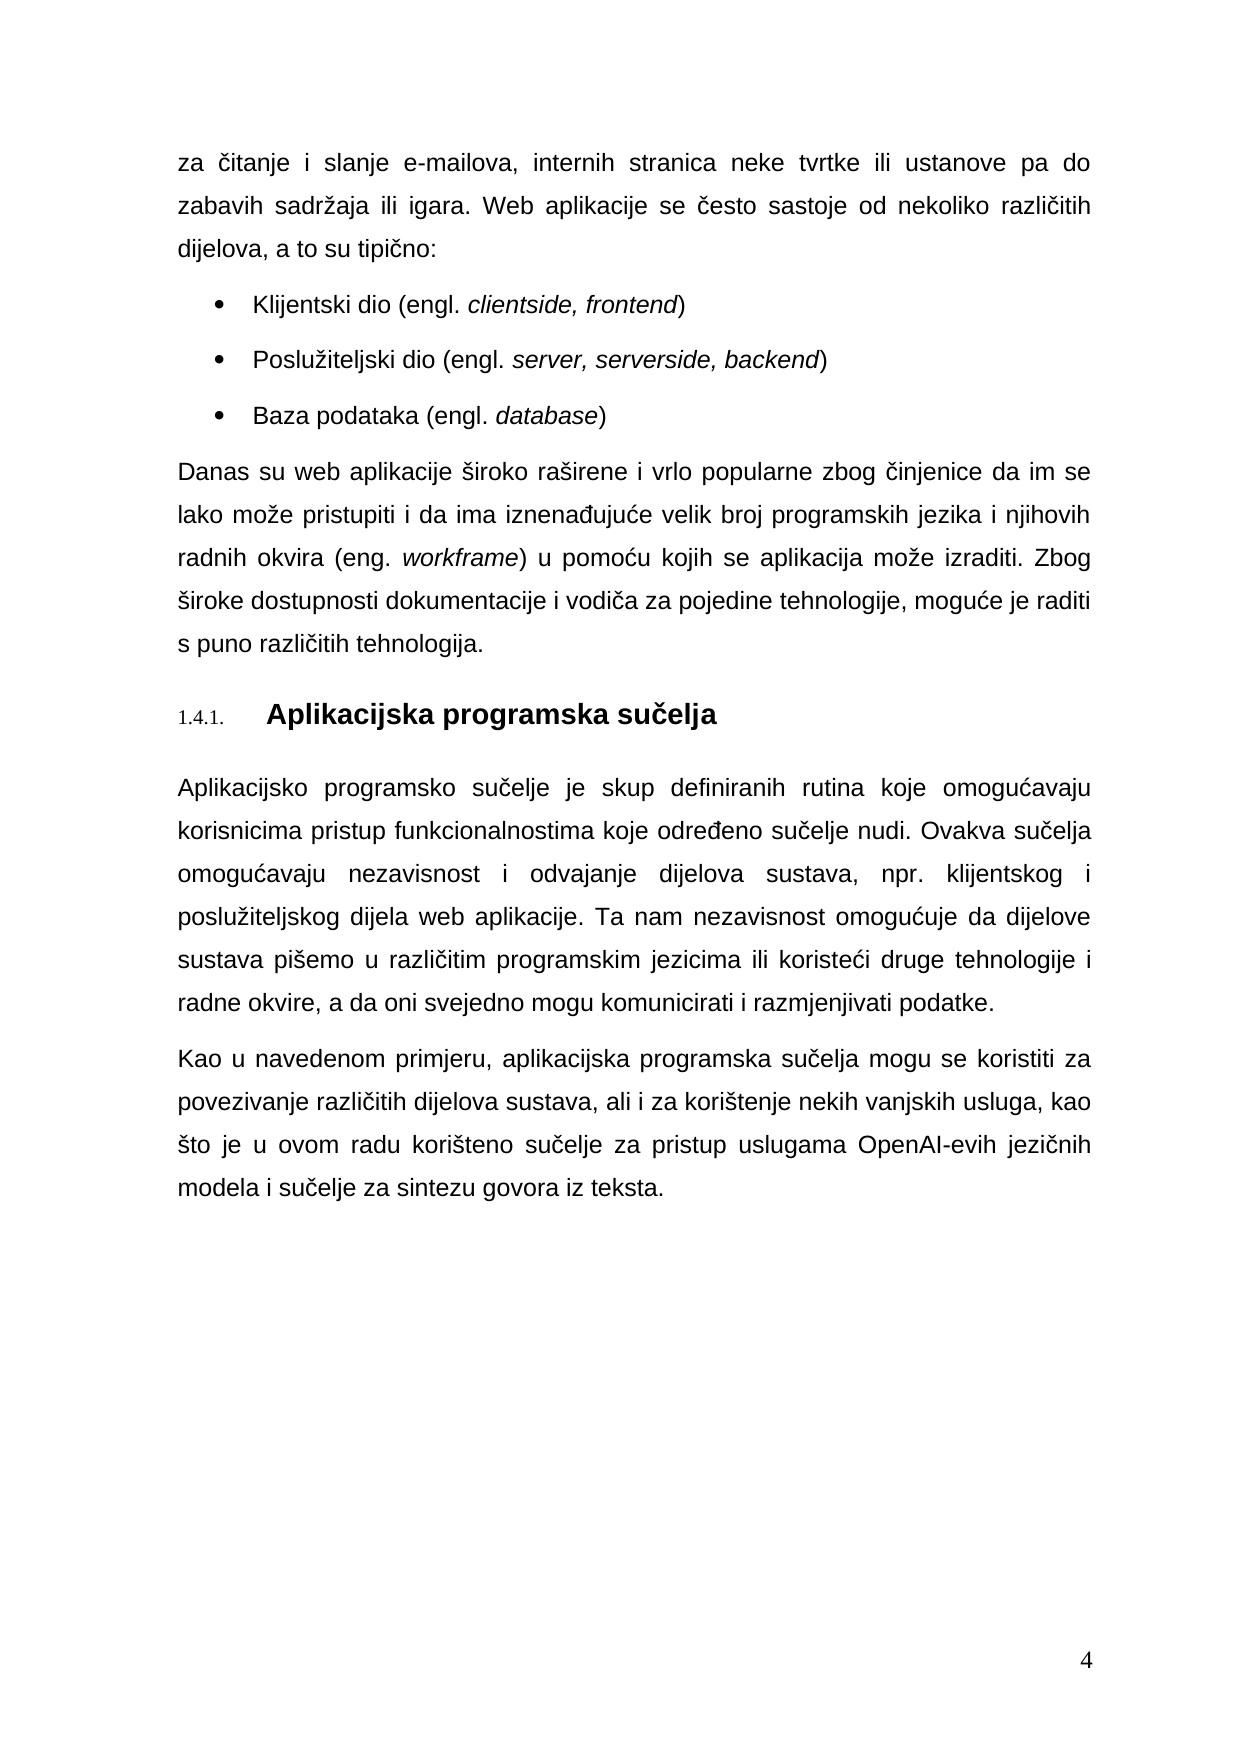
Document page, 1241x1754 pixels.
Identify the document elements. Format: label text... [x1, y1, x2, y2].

list Baza podataka (engl. database) [215, 401, 1092, 430]
text Aplikacijsko programsko sučelje je skup definiranih rutina koje omogućavaju korisnicima pristup funkcionalnostima koje određeno sučelje nudi. Ovakva sučelja omogućavaju nezavisnost i odvajanje dijelova sustava, npr. klijentskog i poslužiteljskog dijela web aplikacije. Ta nam nezavisnost omogućuje da dijelove sustava pišemo u različitim programskim jezicima ili koristeći druge tehnologije i radne okvire, a da oni svejedno mogu komunicirati i razmjenjivati podatke. [177, 773, 1092, 1017]
subtitle Aplikacijska programska sučelja [177, 697, 1092, 731]
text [177, 148, 1092, 263]
list Poslužiteljski dio (engl. server, serverside, backend) [215, 345, 1092, 374]
list Klijentski dio (engl. clientside, frontend) [215, 289, 1092, 318]
text Danas su web aplikacije široko raširene i vrlo popularne zbog činjenice da im se lako može pristupiti i da ima iznenađujuće velik broj programskih jezika i njihovih radnih okvira (eng. workframe) u pomoću kojih se aplikacija može izraditi. Zbog široke dostupnosti dokumentacije i vodiča za pojedine tehnologije, moguće je raditi s puno različitih tehnologija. [177, 457, 1092, 658]
text Kao u navedenom primjeru, aplikacijska programska sučelja mogu se koristiti za povezivanje različitih dijelova sustava, ali i za korištenje nekih vanjskih usluga, kao što je u ovom radu korišteno sučelje za pristup uslugama OpenAI-evih jezičnih modela i sučelje za sintezu govora iz teksta. [177, 1044, 1092, 1202]
